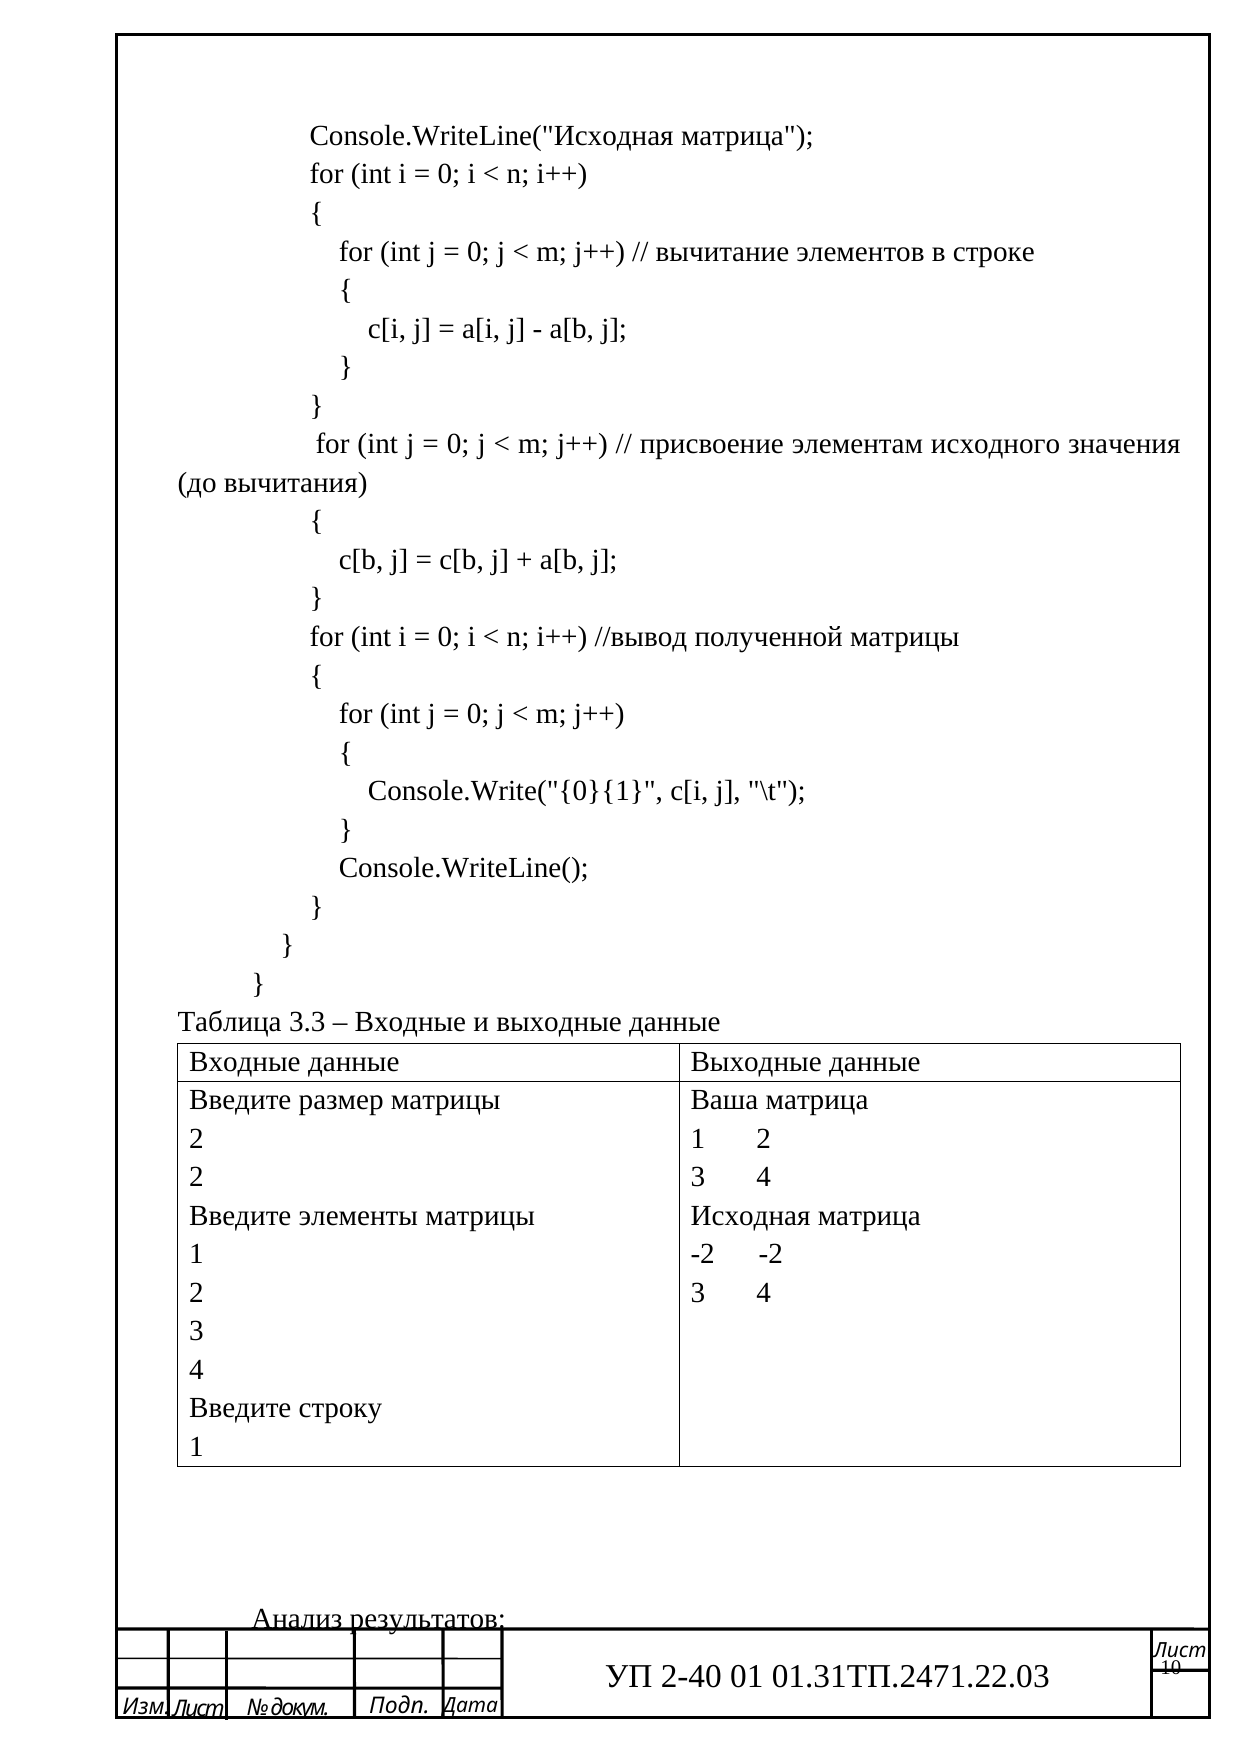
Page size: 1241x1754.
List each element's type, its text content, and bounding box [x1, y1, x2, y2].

text } [177, 812, 1181, 845]
table_header Входные данные [178, 1044, 679, 1081]
text } [177, 349, 1181, 383]
text for (int j = 0; j < m; j++) [177, 696, 1181, 730]
table_cell Введите размер матрицы 2 2 Введите элементы матрицы 1 2 3 4 Введите строку 1 [178, 1082, 679, 1466]
text { [177, 658, 1181, 691]
text Console.Write("{0}{1}", c[i, j], "\t"); [177, 773, 1181, 807]
text for (int i = 0; i < n; i++) [177, 157, 1181, 190]
text } [177, 388, 1181, 421]
text } [177, 927, 1181, 961]
text Console.WriteLine(); [177, 850, 1181, 884]
text { [177, 195, 1181, 229]
text for (int j = 0; j < m; j++) // присвоение элементам исходного значения (до вычитания) [177, 426, 1181, 498]
text Таблица 3.3 – Входные и выходные данные [177, 1004, 1181, 1038]
table_cell Ваша матрица 1 2 3 4 Исходная матрица -2 -2 3 4 [680, 1082, 1180, 1466]
text } [177, 889, 1181, 922]
text Console.WriteLine("Исходная матрица"); [177, 118, 1181, 152]
text c[i, j] = a[i, j] - a[b, j]; [177, 311, 1181, 344]
text { [177, 272, 1181, 306]
text { [177, 735, 1181, 768]
text for (int i = 0; i < n; i++) //вывод полученной матрицы [177, 619, 1181, 653]
text } [177, 581, 1181, 614]
text { [177, 503, 1181, 537]
text Анализ результатов: [177, 1601, 1181, 1635]
text } [177, 966, 1181, 999]
text for (int j = 0; j < m; j++) // вычитание элементов в строке [177, 234, 1181, 267]
table_header Выходные данные [680, 1044, 1180, 1081]
text c[b, j] = c[b, j] + a[b, j]; [177, 542, 1181, 576]
